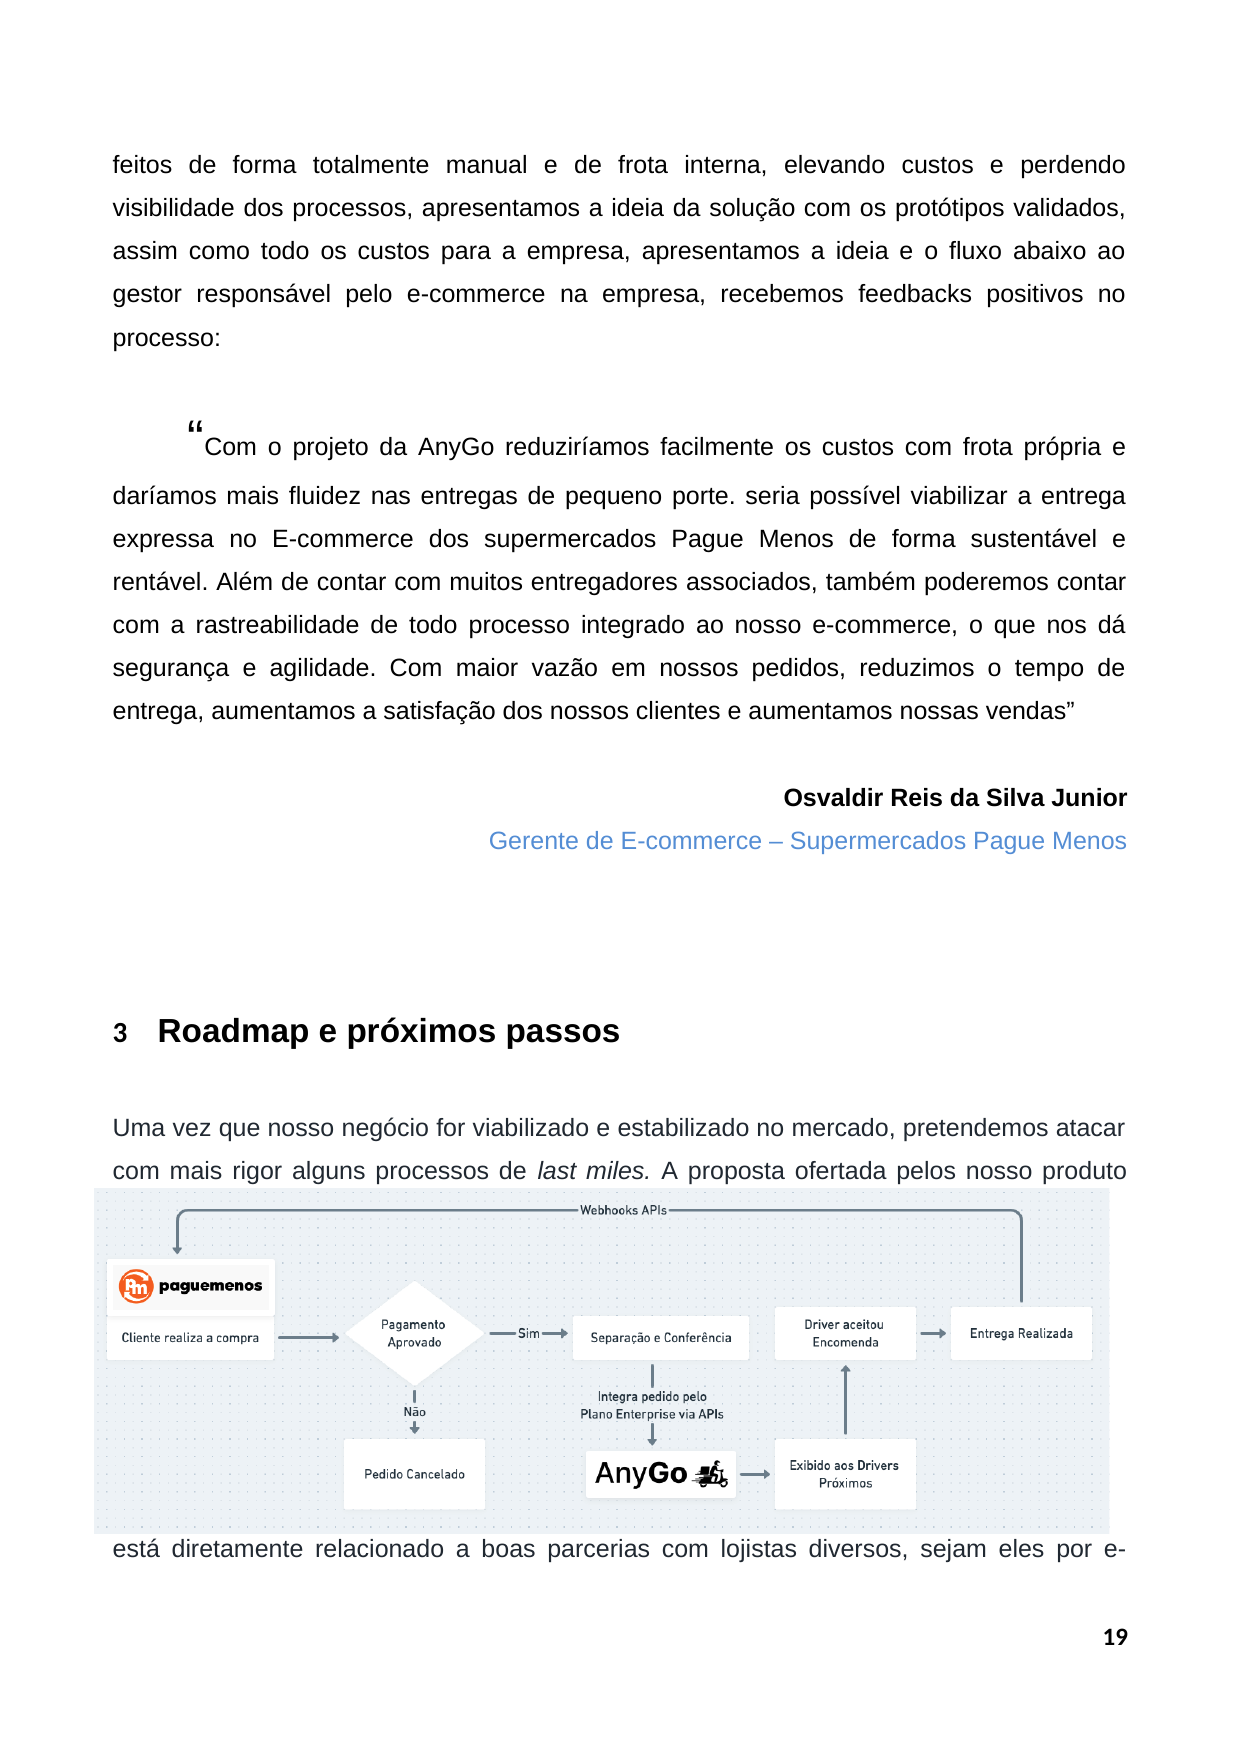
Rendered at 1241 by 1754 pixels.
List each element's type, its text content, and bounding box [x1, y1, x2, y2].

text “Com o projeto da AnyGo reduziríamos facilmente os custos com frota própria e daríamos mais fluidez nas entregas de pequeno porte. seria possível viabilizar a entrega expressa no E-commerce dos supermercados Pague Menos de forma sustentável e rentável. Além de contar com muitos entregadores associados, também poderemos contar com a rastreabilidade de todo processo integrado ao nosso e-commerce, o que nos dá segurança e agilidade. Com maior vazão em nossos pedidos, reduzimos o tempo de entrega, aumentamos a satisfação dos nossos clientes e aumentamos nossas vendas” [112, 409, 1128, 725]
list Roadmap e próximos passos [112, 1011, 1128, 1049]
text Gerente de E-commerce – Supermercados Pague Menos [112, 826, 1128, 854]
picture [94, 1188, 1110, 1534]
text Osvaldir Reis da Silva Junior [112, 782, 1128, 811]
